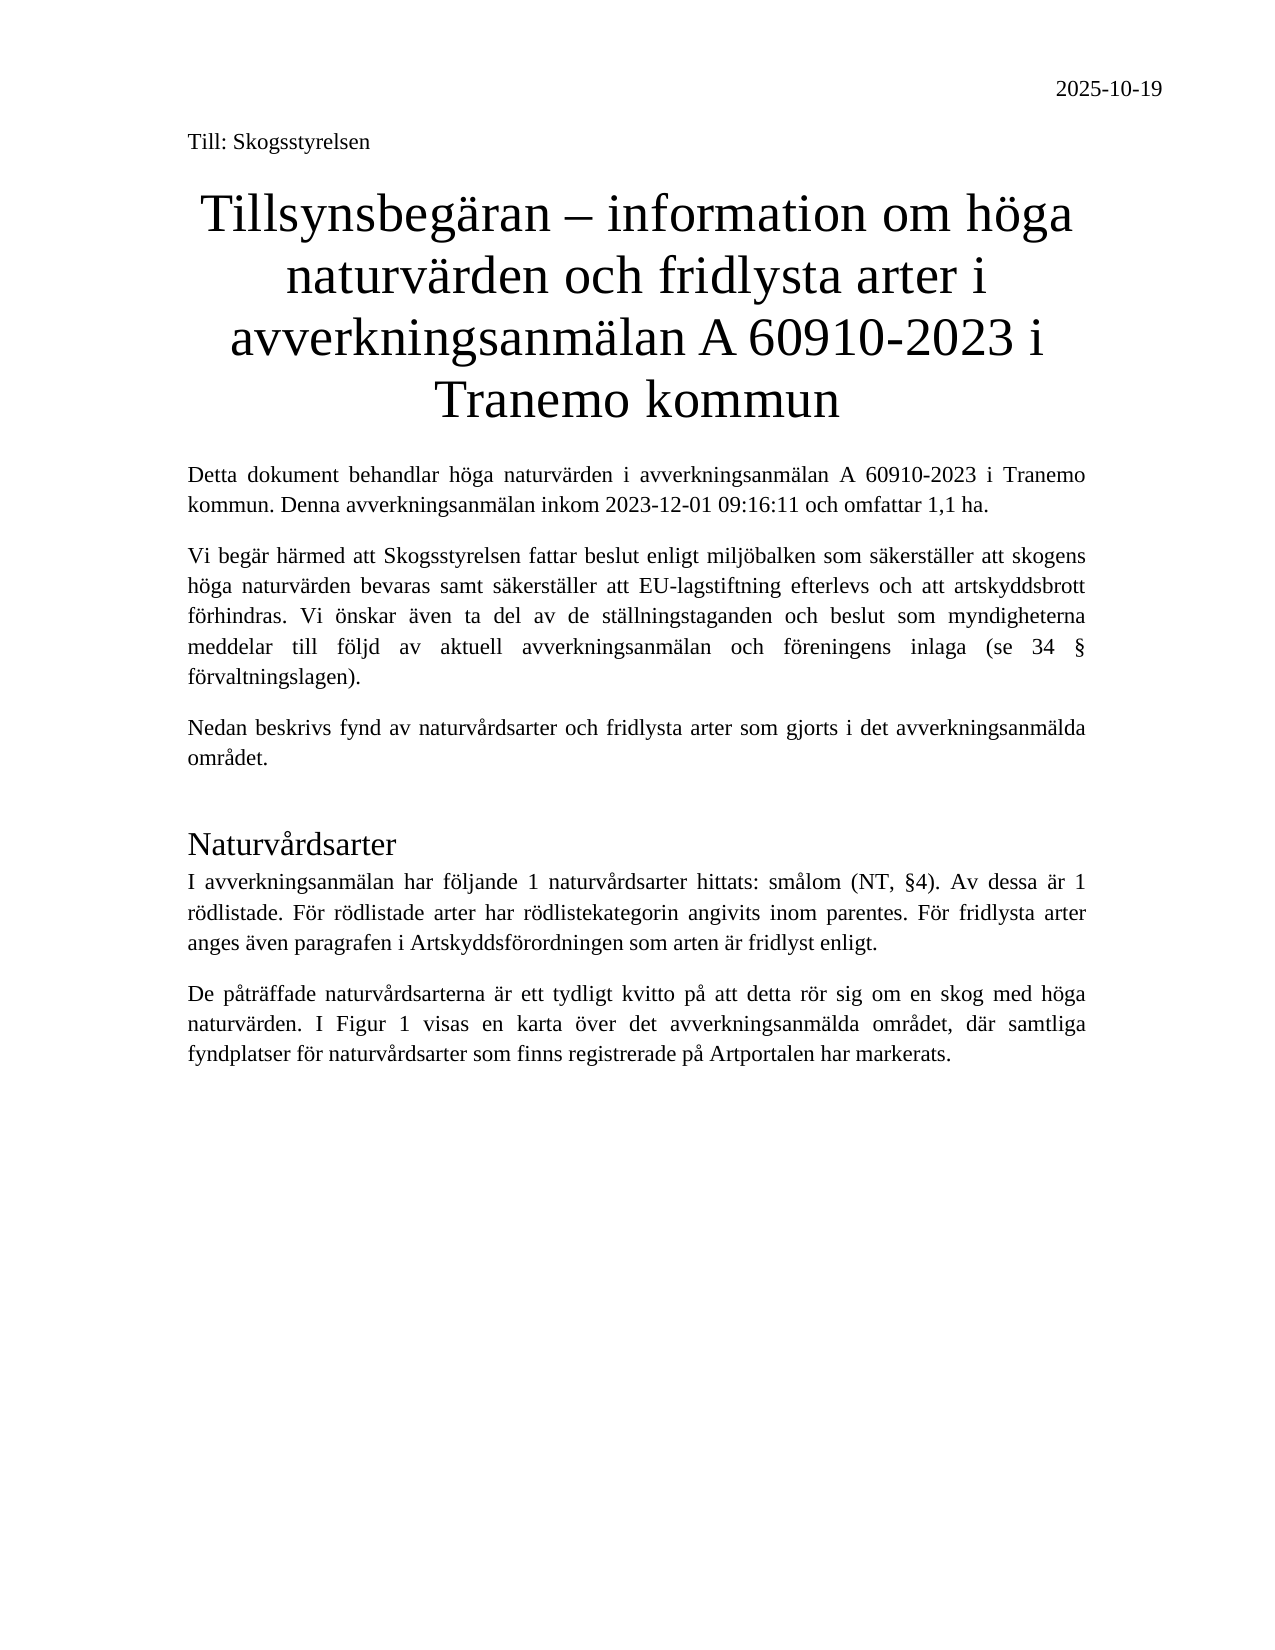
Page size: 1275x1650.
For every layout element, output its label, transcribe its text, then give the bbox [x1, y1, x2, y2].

text Detta dokument behandlar höga naturvärden i avverkningsanmälan A 60910-2023 i Tranemo kommun. Denna avverkningsanmälan inkom 2023-12-01 09:16:11 och omfattar 1,1 ha. [187, 461, 1087, 517]
text Vi begär härmed att Skogsstyrelsen fattar beslut enligt miljöbalken som säkerställer att skogens höga naturvärden bevaras samt säkerställer att EU-lagstiftning efterlevs och att artskyddsbrott förhindras. Vi önskar även ta del av de ställningstaganden och beslut som myndigheterna meddelar till följd av aktuell avverkningsanmälan och föreningens inlaga (se 34 § förvaltningslagen). [187, 542, 1087, 689]
subtitle Naturvårdsarter [187, 824, 1087, 863]
text De påträffade naturvårdsarterna är ett tydligt kvitto på att detta rör sig om en skog med höga naturvärden. I Figur 1 visas en karta över det avverkningsanmälda området, där samtliga fyndplatser för naturvårdsarter som finns registrerade på Artportalen har markerats. [187, 980, 1087, 1067]
title Tillsynsbegäran – information om höga naturvärden och fridlysta arter i avverkningsanmälan A 60910-2023 i Tranemo kommun [187, 180, 1087, 429]
text I avverkningsanmälan har följande 1 naturvårdsarter hittats: smålom (NT, §4). Av dessa är 1 rödlistade. För rödlistade arter har rödlistekategorin angivits inom parentes. För fridlysta arter anges även paragrafen i Artskyddsförordningen som arten är fridlyst enligt. [187, 868, 1087, 955]
text Nedan beskrivs fynd av naturvårdsarter och fridlysta arter som gjorts i det avverkningsanmälda området. [187, 714, 1087, 771]
